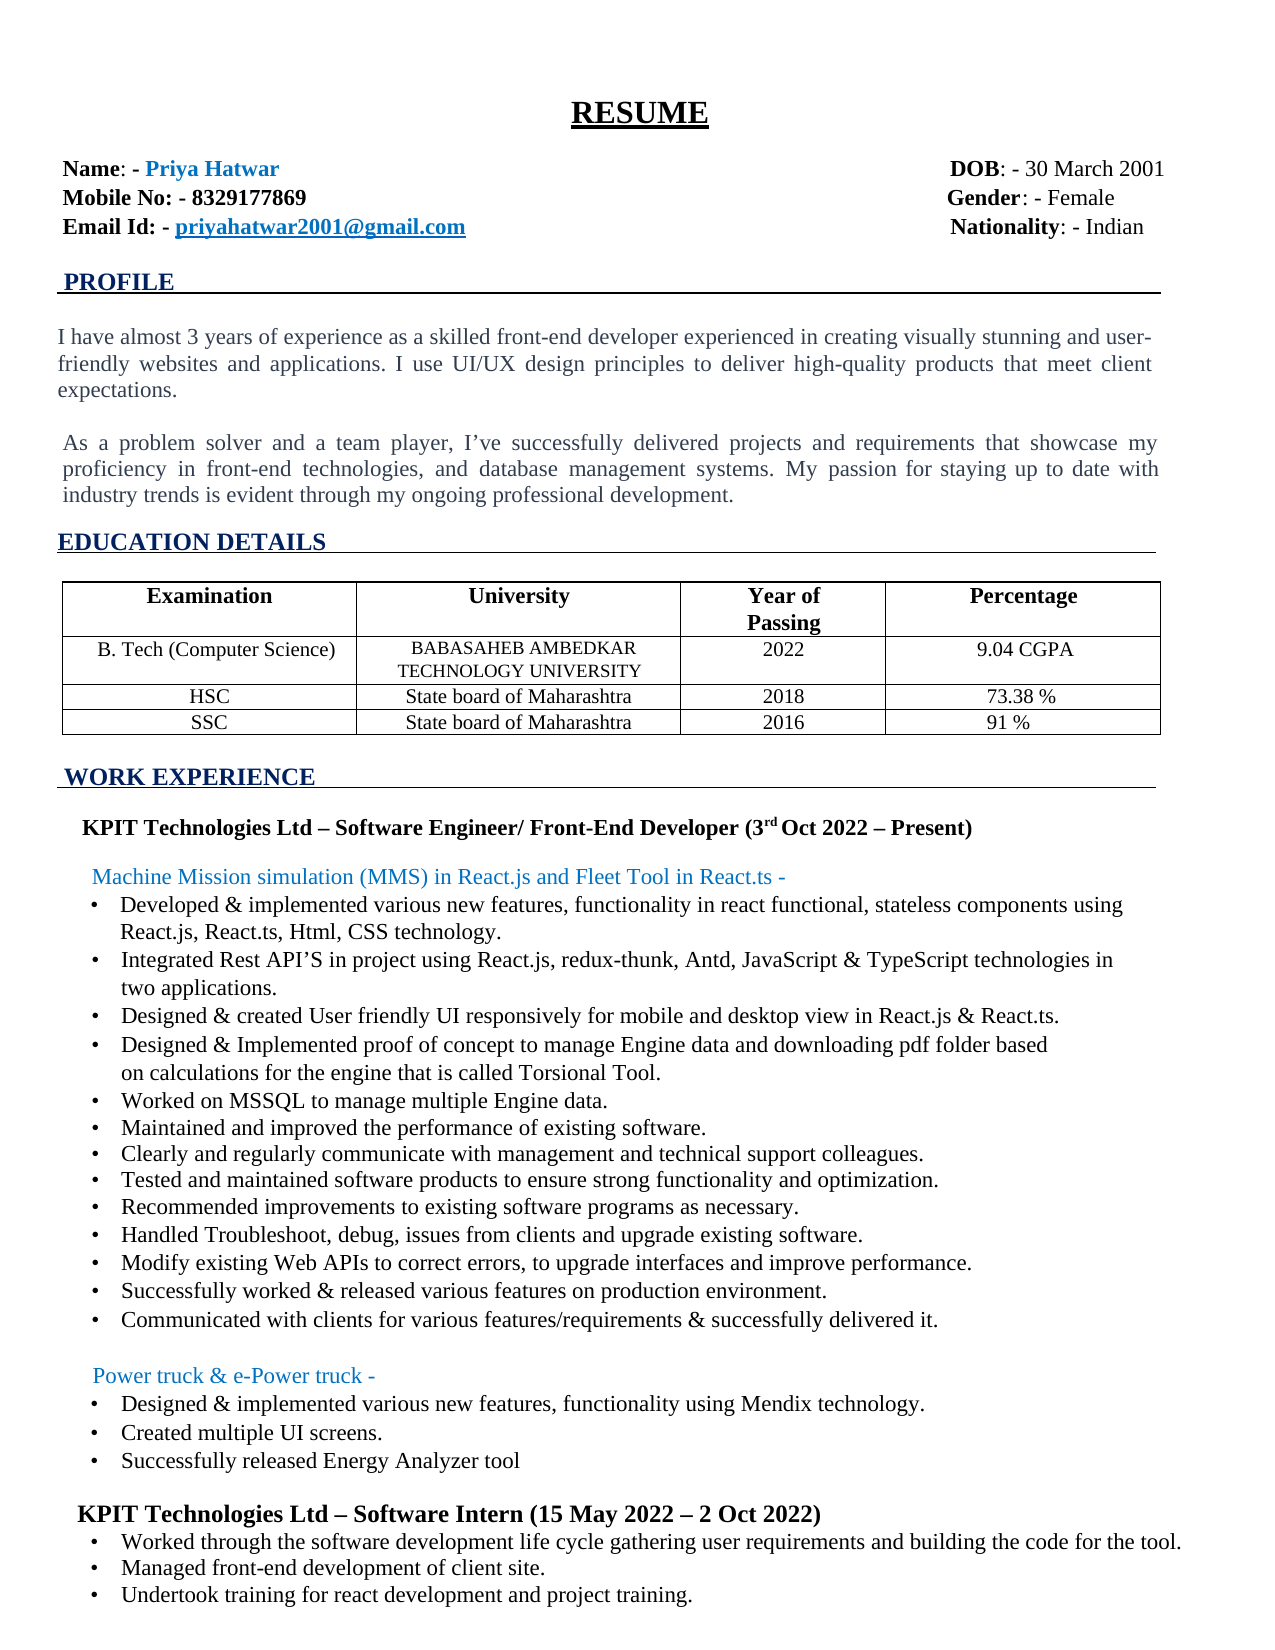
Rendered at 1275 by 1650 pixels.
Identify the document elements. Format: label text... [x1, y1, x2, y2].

table_cell 2022 [681, 637, 885, 683]
table_header Percentage [886, 583, 1160, 636]
table_cell 9.04 CGPA [886, 637, 1160, 683]
table_cell SSC [63, 710, 356, 734]
table_cell State board of Maharashtra [357, 710, 680, 734]
list Handled Troubleshoot, debug, issues from clients and upgrade existing software. [91, 1221, 1192, 1247]
list Designed & implemented various new features, functionality using Mendix technology. [90, 1390, 1192, 1417]
subtitle WORK EXPERIENCE [57, 762, 1192, 791]
title RESUME [496, 93, 712, 130]
table_cell State board of Maharashtra [357, 685, 680, 709]
table_cell 73.38 % [886, 685, 1160, 709]
list Designed & Implemented proof of concept to manage Engine data and downloading pdf folder based [91, 1031, 1192, 1057]
text KPIT Technologies Ltd – Software Intern (15 May 2022 – 2 Oct 2022) [46, 1499, 1275, 1528]
table_cell 2016 [681, 710, 885, 734]
table_cell BABASAHEB AMBEDKAR TECHNOLOGY UNIVERSITY [357, 637, 680, 683]
text Power truck & e-Power truck - [75, 1362, 1192, 1388]
text Name: - Priya Hatwar DOB: - 30 March 2001 [62, 153, 1192, 182]
table_cell 2018 [681, 685, 885, 709]
text Mobile No: - 8329177869 Gender: - Female [62, 182, 1192, 211]
list Integrated Rest API’S in project using React.js, redux-thunk, Antd, JavaScript & TypeScript technologies in [91, 946, 1192, 972]
list on calculations for the engine that is called Torsional Tool. [121, 1059, 1192, 1085]
list Clearly and regularly communicate with management and technical support colleagues. [91, 1140, 1192, 1166]
list two applications. [121, 974, 1192, 1001]
table_cell 91 % [886, 710, 1160, 734]
list Recommended improvements to existing software programs as necessary. [91, 1193, 1192, 1219]
table_header University [357, 583, 680, 636]
list Worked through the software development life cycle gathering user requirements and building the code for the tool. [90, 1528, 1275, 1554]
table_header Examination [63, 583, 356, 636]
list Successfully worked & released various features on production environment. [91, 1277, 1192, 1304]
list Designed & created User friendly UI responsively for mobile and desktop view in React.js & React.ts. [91, 1003, 1192, 1029]
table_cell B. Tech (Computer Science) [63, 637, 356, 683]
subtitle EDUCATION DETAILS [57, 527, 1192, 555]
list Communicated with clients for various features/requirements & successfully delivered it. [91, 1306, 1192, 1332]
list Modify existing Web APIs to correct errors, to upgrade interfaces and improve performance. [91, 1249, 1192, 1276]
list Developed & implemented various new features, functionality in react functional, stateless components using React.js, React.ts, Html, CSS technology. [90, 892, 1192, 944]
table_cell HSC [63, 685, 356, 709]
list Tested and maintained software products to ensure strong functionality and optimization. [91, 1166, 1192, 1193]
list Maintained and improved the performance of existing software. [91, 1114, 1192, 1140]
list Successfully released Energy Analyzer tool [90, 1447, 1192, 1473]
table_header Year of Passing [681, 583, 885, 636]
list Worked on MSSQL to manage multiple Engine data. [91, 1087, 1192, 1114]
list Created multiple UI screens. [90, 1419, 1192, 1445]
list Managed front-end development of client site. [90, 1554, 1275, 1581]
text I have almost 3 years of experience as a skilled front-end developer experienced in creating visually stunning and user-friendly websites and applications. I use UI/UX design principles to deliver high-quality products that meet client expectations. [57, 323, 1153, 402]
subtitle PROFILE [57, 267, 1192, 296]
text Machine Mission simulation (MMS) in React.js and Fleet Tool in React.ts - [46, 863, 1192, 890]
text As a problem solver and a team player, I’ve successfully delivered projects and requirements that showcase my proficiency in front-end technologies, and database management systems. My passion for staying up to date with industry trends is evident through my ongoing professional development. [62, 429, 1159, 508]
text Email Id: - priyahatwar2001@gmail.com Nationality: - Indian [62, 211, 1192, 241]
list Undertook training for react development and project training. [90, 1581, 1275, 1607]
text KPIT Technologies Ltd – Software Engineer/ Front-End Developer (3rd Oct 2022 – Present) [46, 814, 1192, 840]
